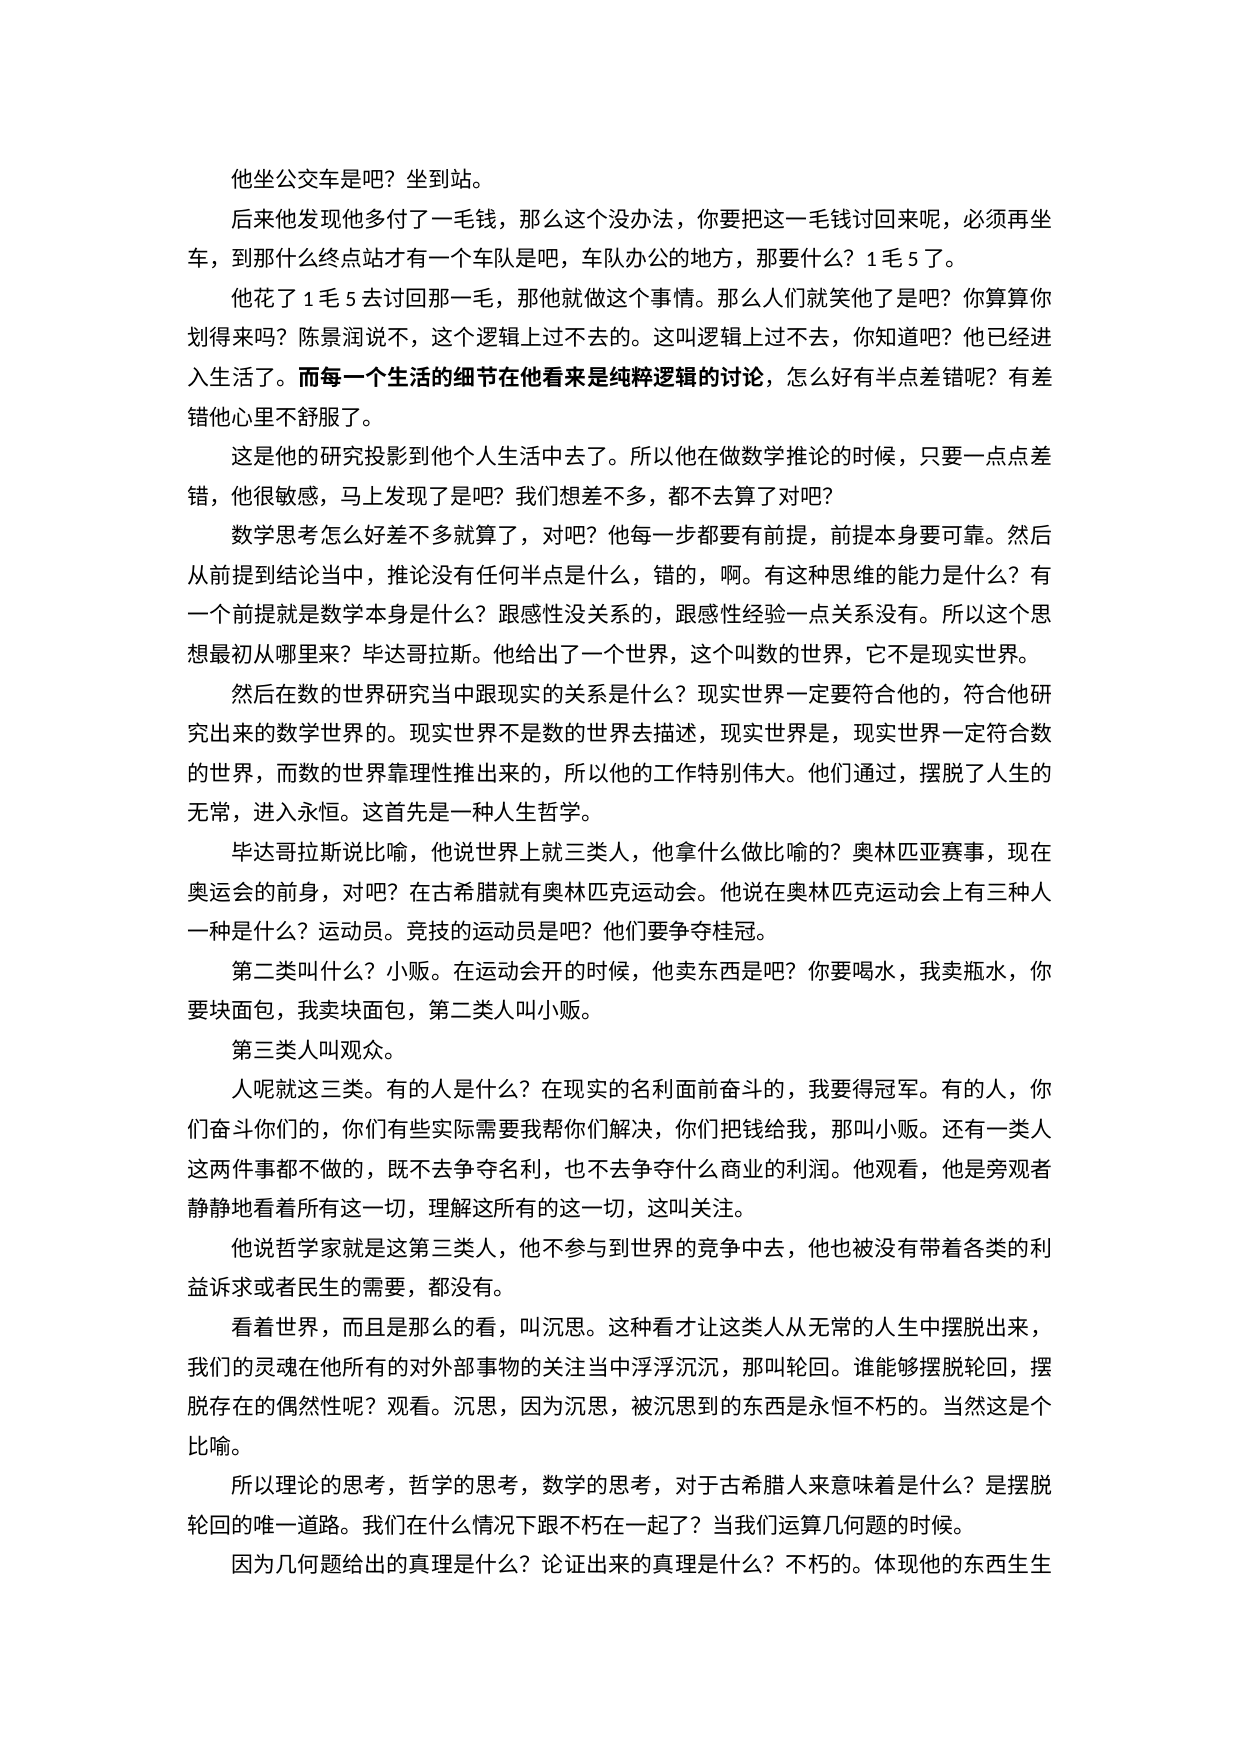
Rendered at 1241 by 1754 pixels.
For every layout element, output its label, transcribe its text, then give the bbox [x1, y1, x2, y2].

text 毕达哥拉斯说比喻，他说世界上就三类人，他拿什么做比喻的？奥林匹亚赛事，现在奥运会的前身，对吧？在古希腊就有奥林匹克运动会。他说在奥林匹克运动会上有三种人，一种是什么？运动员。竞技的运动员是吧？他们要争夺桂冠。 [187, 835, 1053, 946]
text 第三类人叫观众。 [187, 1033, 1053, 1064]
text 然后在数的世界研究当中跟现实的关系是什么？现实世界一定要符合他的，符合他研究出来的数学世界的。现实世界不是数的世界去描述，现实世界是，现实世界一定符合数的世界，而数的世界靠理性推出来的，所以他的工作特别伟大。他们通过，摆脱了人生的无常，进入永恒。这首先是一种人生哲学。 [187, 677, 1053, 827]
text 他说哲学家就是这第三类人，他不参与到世界的竞争中去，他也被没有带着各类的利益诉求或者民生的需要，都没有。 [187, 1231, 1053, 1302]
text 后来他发现他多付了一毛钱，那么这个没办法，你要把这一毛钱讨回来呢，必须再坐车，到那什么终点站才有一个车队是吧，车队办公的地方，那要什么？1毛5了。 [187, 202, 1053, 273]
text 第二类叫什么？小贩。在运动会开的时候，他卖东西是吧？你要喝水，我卖瓶水，你要块面包，我卖块面包，第二类人叫小贩。 [187, 954, 1053, 1025]
text 他花了1毛5去讨回那一毛，那他就做这个事情。那么人们就笑他了是吧？你算算你划得来吗？陈景润说不，这个逻辑上过不去的。这叫逻辑上过不去，你知道吧？他已经进入生活了。而每一个生活的细节在他看来是纯粹逻辑的讨论，怎么好有半点差错呢？有差错他心里不舒服了。 [187, 281, 1053, 431]
text 数学思考怎么好差不多就算了，对吧？他每一步都要有前提，前提本身要可靠。然后从前提到结论当中，推论没有任何半点是什么，错的，啊。有这种思维的能力是什么？有一个前提就是数学本身是什么？跟感性没关系的，跟感性经验一点关系没有。所以这个思想最初从哪里来？毕达哥拉斯。他给出了一个世界，这个叫数的世界，它不是现实世界。 [187, 518, 1053, 669]
text 看着世界，而且是那么的看，叫沉思。这种看才让这类人从无常的人生中摆脱出来，我们的灵魂在他所有的对外部事物的关注当中浮浮沉沉，那叫轮回。谁能够摆脱轮回，摆脱存在的偶然性呢？观看。沉思，因为沉思，被沉思到的东西是永恒不朽的。当然这是个比喻。 [187, 1310, 1053, 1460]
text 这是他的研究投影到他个人生活中去了。所以他在做数学推论的时候，只要一点点差错，他很敏感，马上发现了是吧？我们想差不多，都不去算了对吧？ [187, 439, 1053, 510]
text 他坐公交车是吧？坐到站。 [187, 162, 1053, 194]
text 人呢就这三类。有的人是什么？在现实的名利面前奋斗的，我要得冠军。有的人，你们奋斗你们的，你们有些实际需要我帮你们解决，你们把钱给我，那叫小贩。还有一类人，这两件事都不做的，既不去争夺名利，也不去争夺什么商业的利润。他观看，他是旁观者，静静地看着所有这一切，理解这所有的这一切，这叫关注。 [187, 1072, 1053, 1223]
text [187, 1547, 1053, 1579]
text 所以理论的思考，哲学的思考，数学的思考，对于古希腊人来意味着是什么？是摆脱轮回的唯一道路。我们在什么情况下跟不朽在一起了？当我们运算几何题的时候。 [187, 1468, 1053, 1539]
